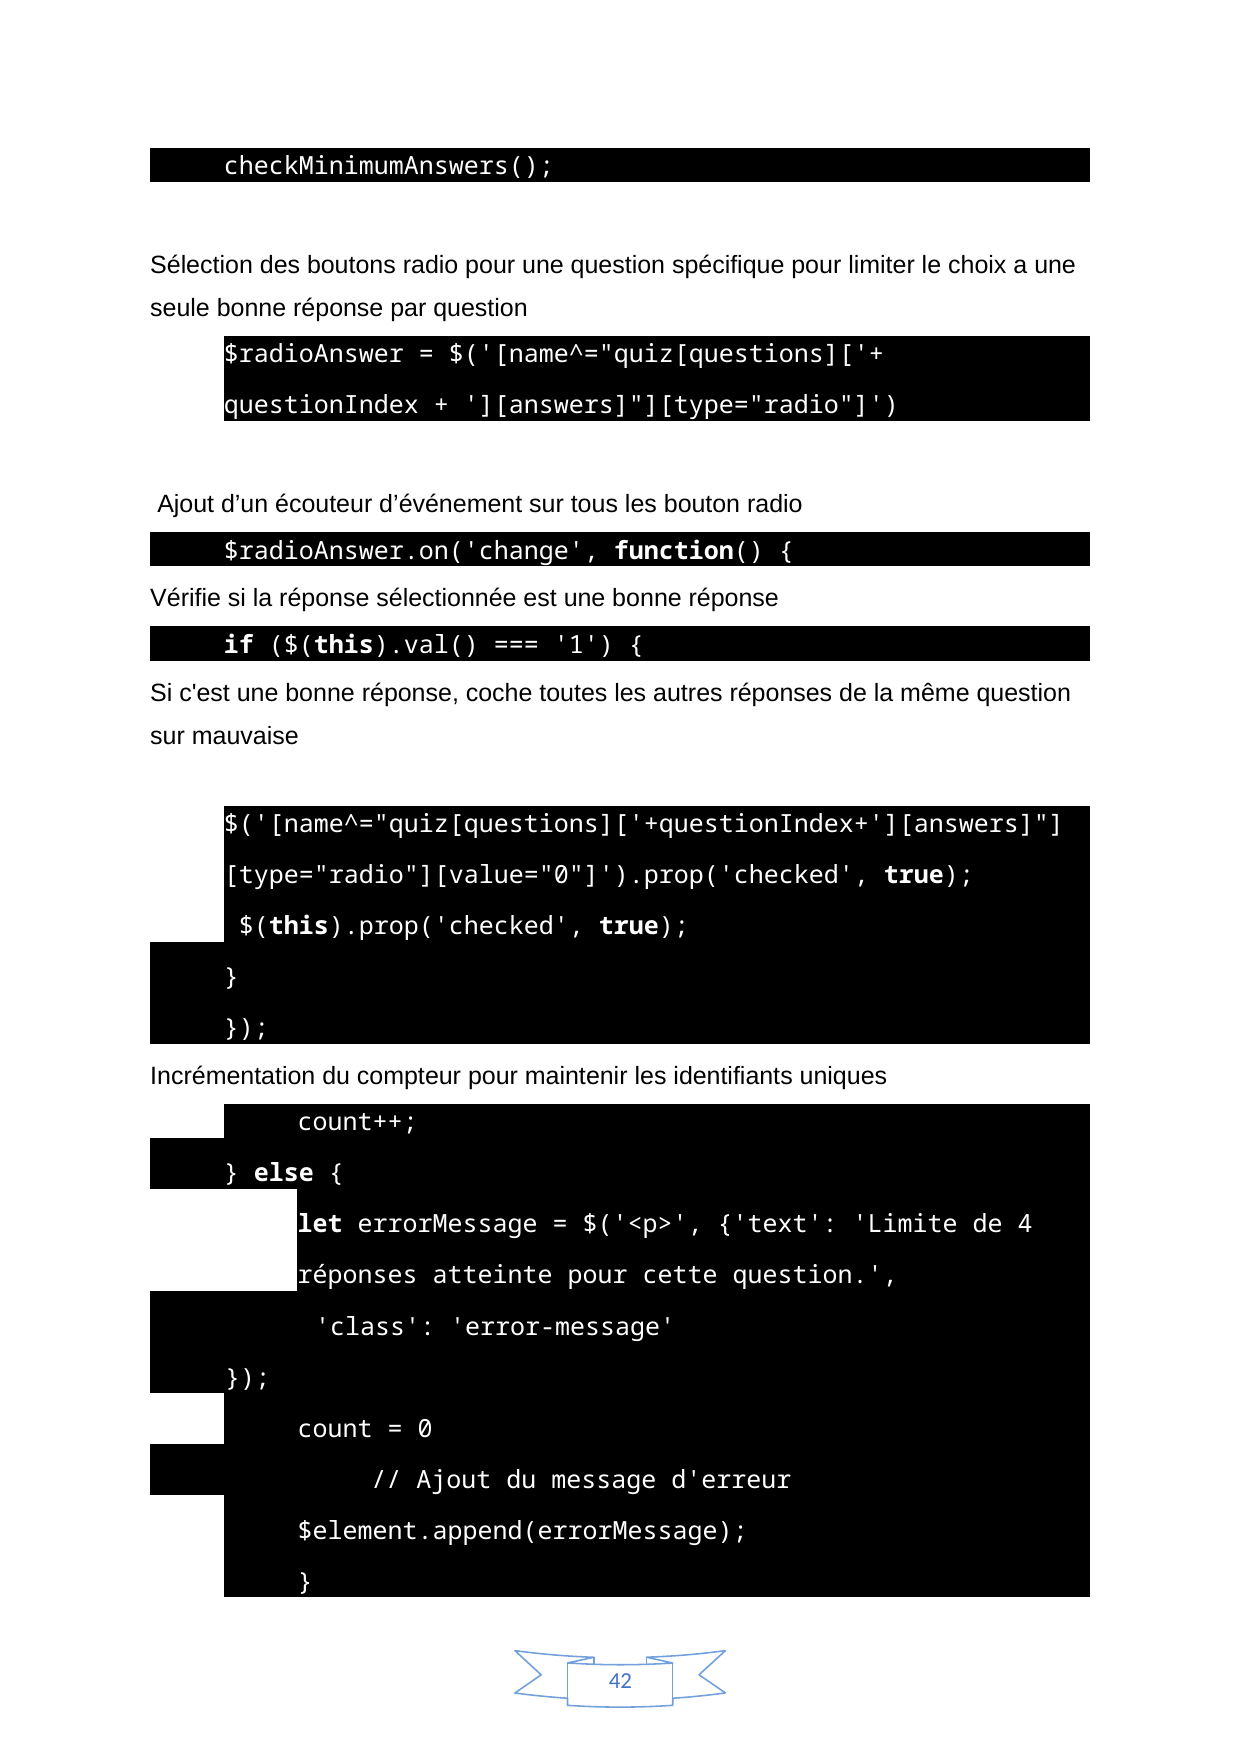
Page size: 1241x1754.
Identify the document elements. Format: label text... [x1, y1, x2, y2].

text // Ajout du message d'erreur [150, 1461, 1090, 1495]
text count++; [224, 1104, 1090, 1138]
text count = 0 [224, 1410, 1090, 1444]
text $radioAnswer = $('[name^="quiz[questions]['+ questionIndex + '][answers]"][type="radio"]') [224, 336, 1090, 421]
text $('[name^="quiz[questions]['+questionIndex+'][answers]"][type="radio"][value="0"]').prop('checked', true); [224, 806, 1090, 891]
text } else { [150, 1155, 1090, 1189]
text $(this).prop('checked', true); [224, 908, 1090, 942]
text $radioAnswer.on('change', function() { [150, 532, 1090, 566]
text } [150, 959, 1090, 993]
text Sélection des boutons radio pour une question spécifique pour limiter le choix a une seule bonne réponse par question [150, 250, 1090, 322]
text 'class': 'error-message' [150, 1308, 1090, 1342]
text Incrémentation du compteur pour maintenir les identifiants uniques [150, 1061, 1090, 1090]
text }); [150, 1359, 1090, 1393]
text }); [150, 1010, 1090, 1044]
text if ($(this).val() === '1') { [150, 626, 1090, 661]
text } [224, 1563, 1090, 1597]
text Ajout d’un écouteur d’événement sur tous les bouton radio [150, 489, 1090, 518]
text checkMinimumAnswers(); [150, 148, 1090, 182]
text Si c'est une bonne réponse, coche toutes les autres réponses de la même question sur mauvaise [150, 677, 1090, 749]
text let errorMessage = $('<p>', {'text': 'Limite de 4 réponses atteinte pour cette question.', [297, 1206, 1090, 1291]
text Vérifie si la réponse sélectionnée est une bonne réponse [150, 583, 1090, 612]
text $element.append(errorMessage); [224, 1512, 1090, 1546]
